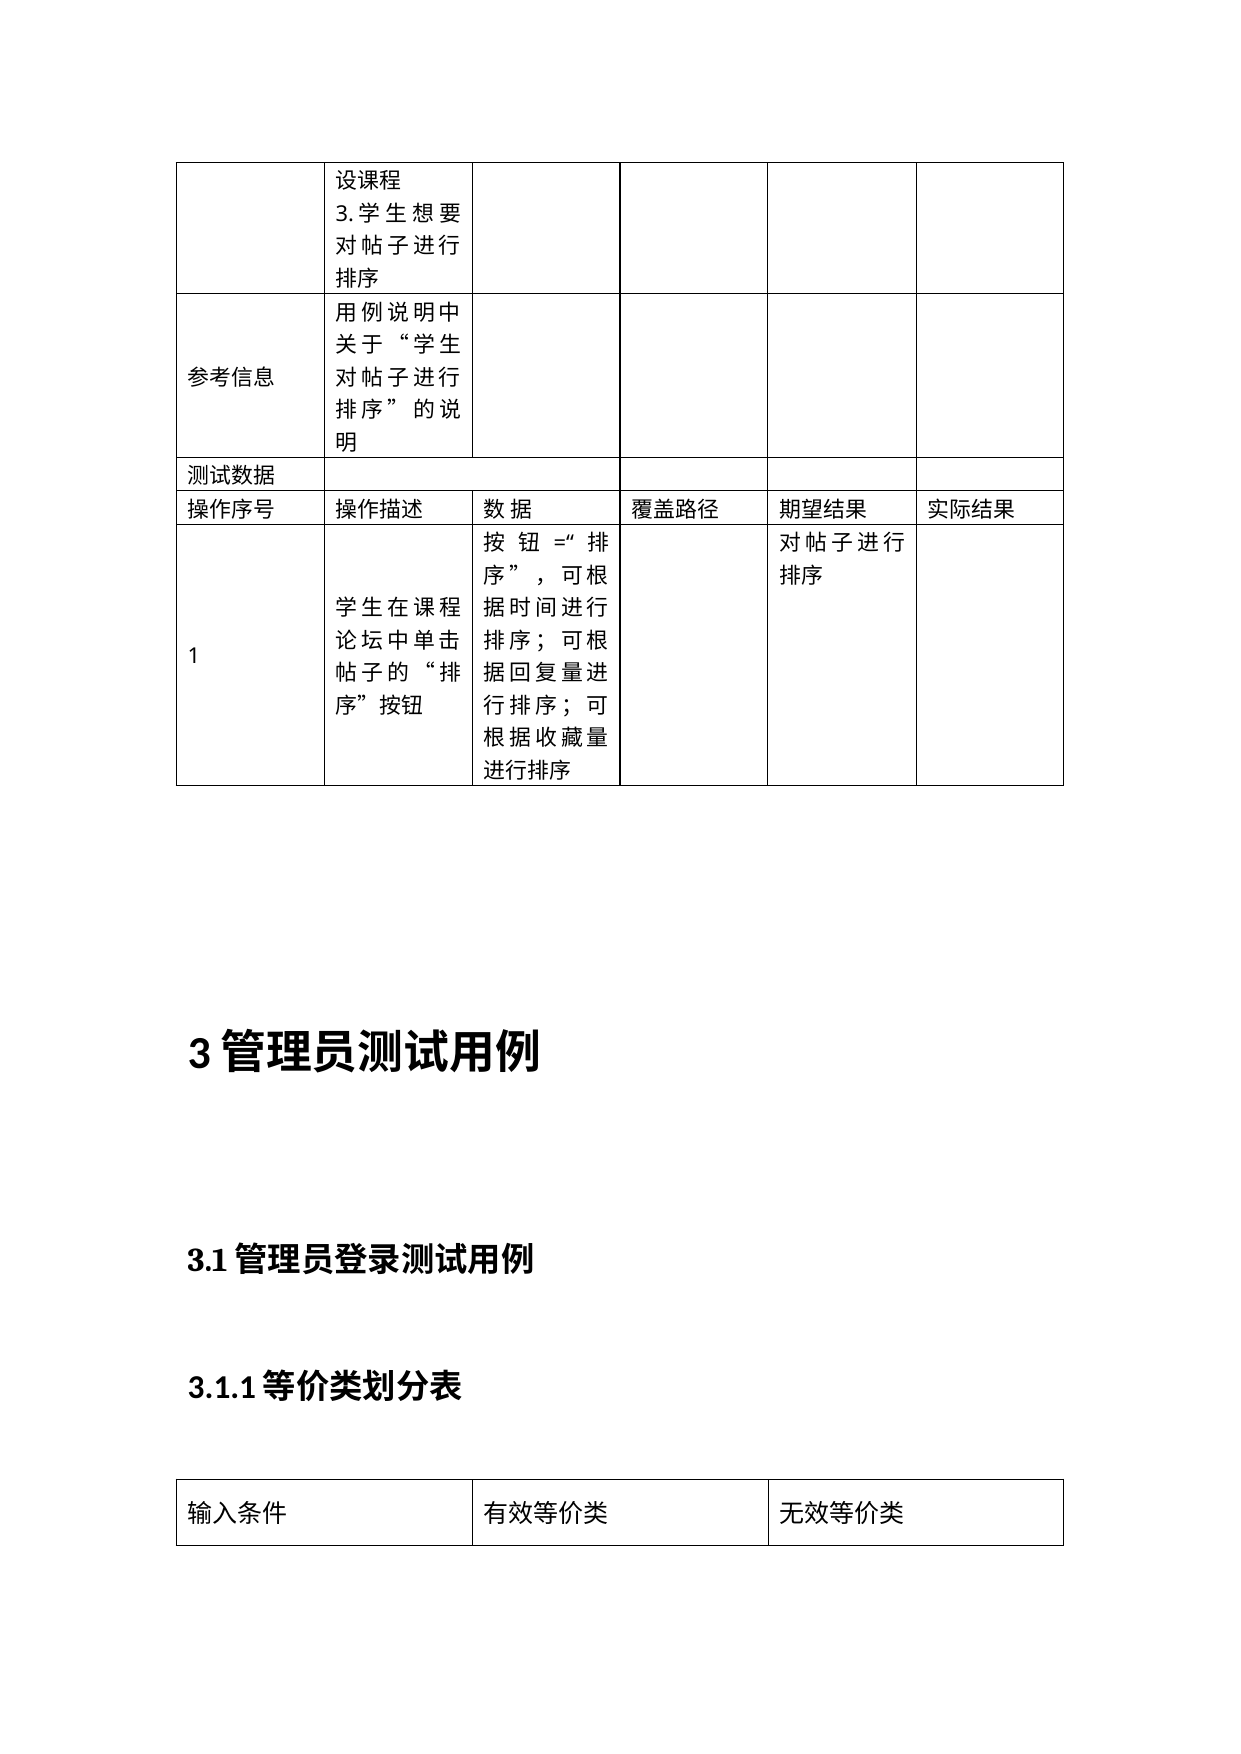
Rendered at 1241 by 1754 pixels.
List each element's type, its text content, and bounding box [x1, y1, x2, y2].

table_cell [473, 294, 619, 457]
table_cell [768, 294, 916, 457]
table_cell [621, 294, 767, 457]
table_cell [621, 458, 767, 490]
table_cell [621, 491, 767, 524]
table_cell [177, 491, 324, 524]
subtitle 3.1.1等价类划分表 [187, 1352, 1053, 1417]
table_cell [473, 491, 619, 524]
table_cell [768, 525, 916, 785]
subtitle 3.1管理员登录测试用例 [187, 1224, 1053, 1289]
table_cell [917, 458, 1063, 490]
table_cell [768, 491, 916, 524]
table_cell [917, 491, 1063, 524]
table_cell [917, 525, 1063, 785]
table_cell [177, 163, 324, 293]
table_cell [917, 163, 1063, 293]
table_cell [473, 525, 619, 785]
subtitle 3管理员测试用例 [187, 1000, 1053, 1097]
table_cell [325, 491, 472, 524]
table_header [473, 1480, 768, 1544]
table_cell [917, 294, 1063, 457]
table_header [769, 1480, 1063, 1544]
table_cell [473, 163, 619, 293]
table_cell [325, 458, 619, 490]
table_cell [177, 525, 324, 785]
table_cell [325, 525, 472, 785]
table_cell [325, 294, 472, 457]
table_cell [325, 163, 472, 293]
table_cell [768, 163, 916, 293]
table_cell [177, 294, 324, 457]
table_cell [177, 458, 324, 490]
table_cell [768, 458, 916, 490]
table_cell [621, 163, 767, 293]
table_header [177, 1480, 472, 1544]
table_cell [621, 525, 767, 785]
